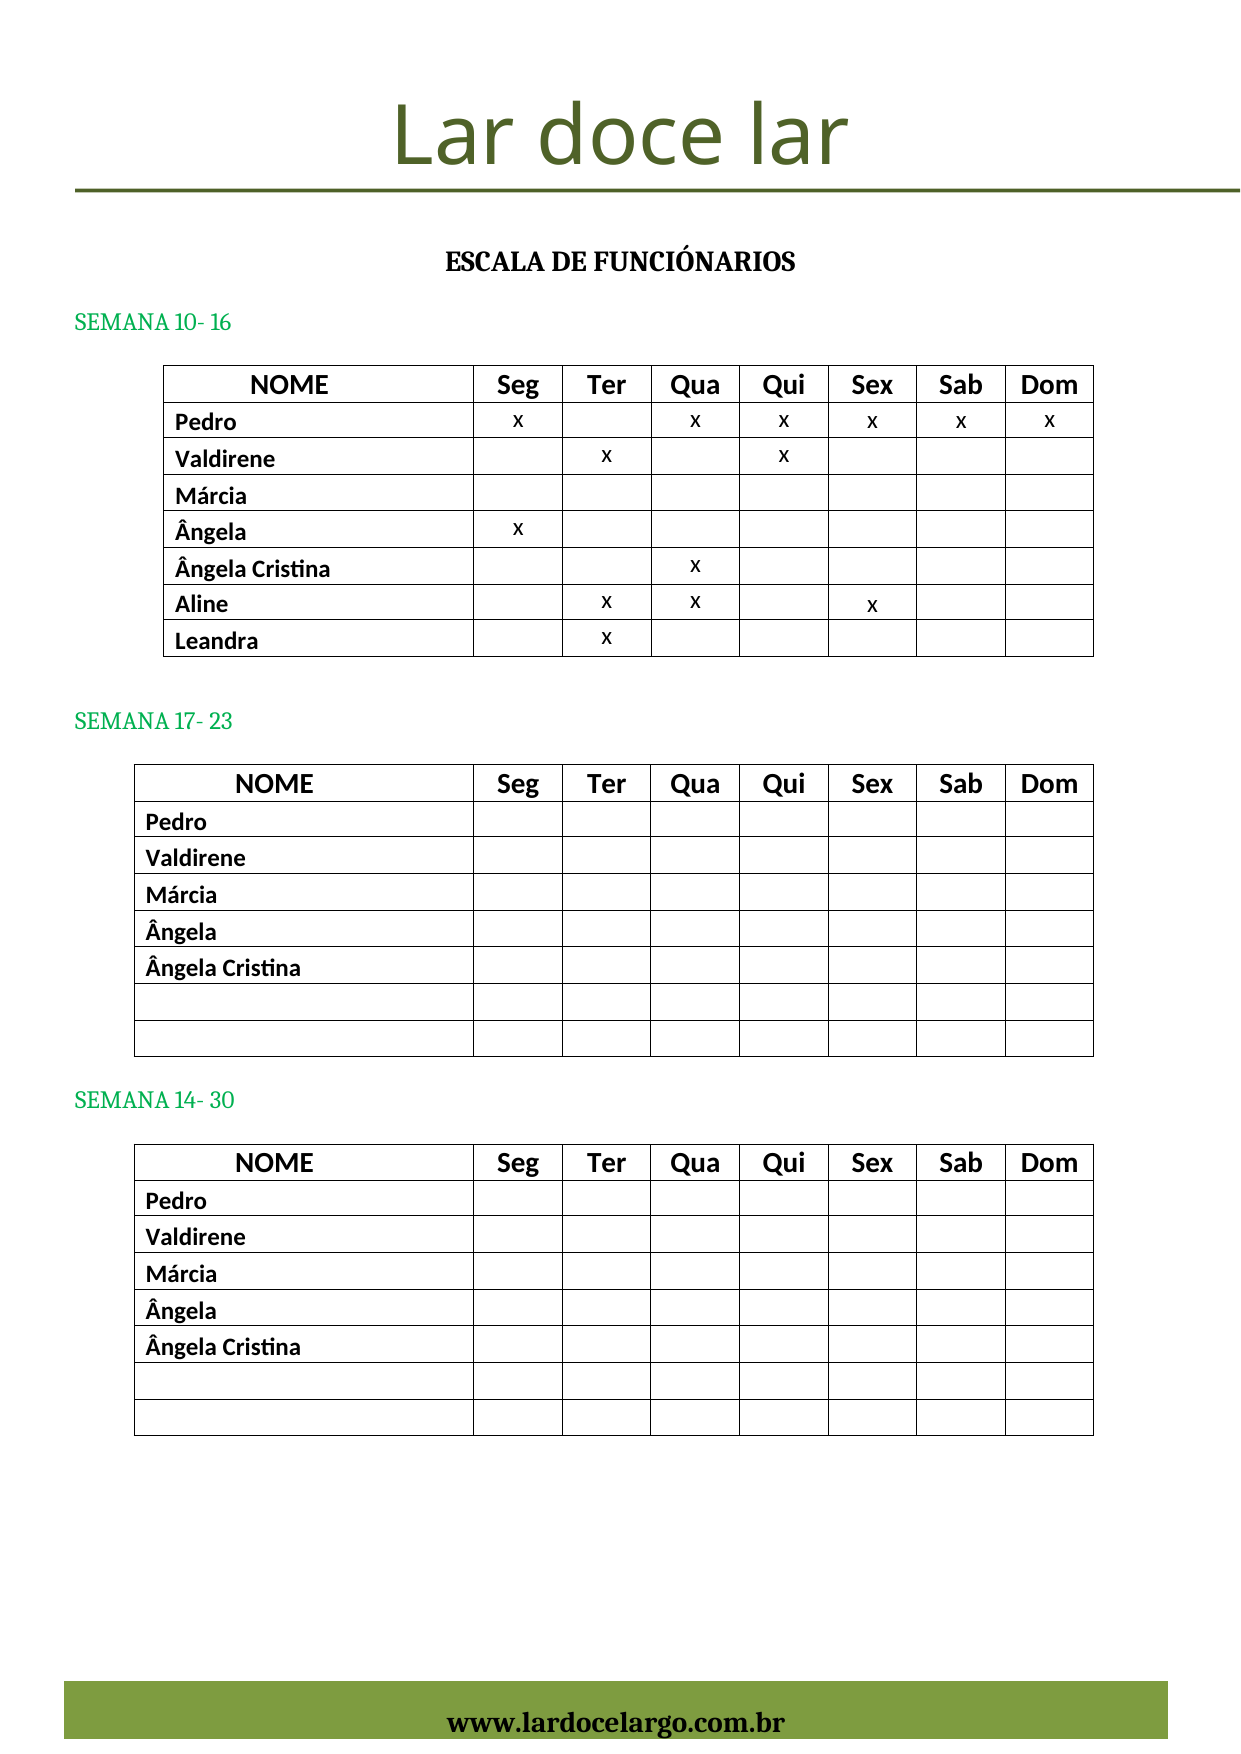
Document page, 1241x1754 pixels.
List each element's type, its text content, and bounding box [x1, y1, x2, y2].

table_cell Márcia [164, 475, 473, 510]
table_cell [829, 1253, 916, 1289]
table_cell [474, 1363, 562, 1399]
table_cell [917, 984, 1005, 1019]
table_cell [563, 1216, 650, 1252]
table_header Qui [740, 1145, 828, 1180]
table_header Dom [1006, 366, 1093, 402]
table_header Seg [474, 765, 562, 801]
table_cell x [563, 438, 651, 474]
table_cell x [652, 548, 739, 584]
table_cell Pedro [135, 1181, 473, 1215]
table_cell [474, 1216, 562, 1252]
table_cell x [563, 620, 651, 656]
table_cell [917, 438, 1005, 474]
table_header Sab [917, 366, 1005, 402]
table_cell [917, 511, 1005, 547]
table_cell [829, 475, 916, 510]
table_cell [474, 585, 562, 619]
table_cell [135, 1400, 473, 1435]
table_cell Aline [164, 585, 473, 619]
table_cell [651, 1400, 739, 1435]
table_cell [917, 1253, 1005, 1289]
table_cell [917, 1181, 1005, 1215]
table_cell Márcia [135, 874, 473, 909]
table_cell [829, 1363, 916, 1399]
table_cell [474, 837, 562, 873]
table_cell [652, 620, 739, 656]
table_cell x [652, 585, 739, 619]
table_cell [829, 837, 916, 873]
text SEMANA 10- 16 [75, 308, 1165, 336]
table_cell x [563, 585, 651, 619]
table_cell [652, 511, 739, 547]
table_cell [829, 1216, 916, 1252]
table_cell Ângela Cristina [135, 947, 473, 983]
table_cell [563, 403, 651, 437]
table_cell [1006, 802, 1093, 836]
table_header Sex [829, 765, 916, 801]
table_cell [651, 802, 739, 836]
table_cell [740, 947, 828, 983]
table_cell [651, 947, 739, 983]
table_cell [474, 548, 562, 584]
table_cell [740, 1253, 828, 1289]
table_cell [474, 1021, 562, 1056]
table_cell [917, 1363, 1005, 1399]
table_header Qua [651, 765, 739, 801]
table_cell [740, 984, 828, 1019]
table_cell Pedro [135, 802, 473, 836]
table_header Qua [652, 366, 739, 402]
table_cell [740, 1021, 828, 1056]
table_cell [917, 1290, 1005, 1325]
table_cell [651, 1253, 739, 1289]
table_cell [1006, 1181, 1093, 1215]
table_cell [651, 1290, 739, 1325]
table_cell [563, 1363, 650, 1399]
table_cell [829, 548, 916, 584]
table_cell [563, 475, 651, 510]
table_cell [917, 620, 1005, 656]
table_cell [563, 1021, 650, 1056]
table_cell [829, 438, 916, 474]
table_cell Ângela Cristina [135, 1326, 473, 1362]
table_cell [1006, 1290, 1093, 1325]
table_cell [1006, 1326, 1093, 1362]
table_cell [740, 1181, 828, 1215]
table_cell [740, 620, 828, 656]
table_cell [1006, 837, 1093, 873]
table_cell [740, 1363, 828, 1399]
table_header Ter [563, 1145, 650, 1180]
table_header Sex [829, 1145, 916, 1180]
table_header Qua [651, 1145, 739, 1180]
table_header Sab [917, 765, 1005, 801]
table_cell x [740, 438, 828, 474]
table_cell [652, 438, 739, 474]
table_cell [740, 1326, 828, 1362]
table_cell Márcia [135, 1253, 473, 1289]
table_cell [474, 874, 562, 909]
table_cell [563, 802, 650, 836]
table_cell [1006, 874, 1093, 909]
table_cell [563, 1181, 650, 1215]
table_cell [740, 874, 828, 909]
table_cell [829, 947, 916, 983]
table_cell [1006, 438, 1093, 474]
table_cell [563, 984, 650, 1019]
text SEMANA 14- 30 [75, 1086, 1165, 1115]
table_cell [652, 475, 739, 510]
table_cell Leandra [164, 620, 473, 656]
table_cell [135, 1363, 473, 1399]
table_header NOME [164, 366, 473, 402]
table_cell [651, 1021, 739, 1056]
table_cell [474, 438, 562, 474]
table_cell [1006, 1021, 1093, 1056]
table_cell x [652, 403, 739, 437]
table_cell [563, 1253, 650, 1289]
table_cell [474, 802, 562, 836]
text SEMANA 17- 23 [75, 707, 1165, 736]
table_cell [1006, 585, 1093, 619]
table_cell [1006, 947, 1093, 983]
table_cell [1006, 475, 1093, 510]
table_cell [474, 1326, 562, 1362]
table_cell Ângela [135, 1290, 473, 1325]
text ESCALA DE FUNCIÓNARIOS [75, 245, 1165, 279]
table_cell [135, 984, 473, 1019]
table_cell [651, 984, 739, 1019]
table_cell [917, 585, 1005, 619]
table_cell x [917, 403, 1005, 437]
table_cell [474, 947, 562, 983]
table_cell [740, 585, 828, 619]
table_header Sex [829, 366, 916, 402]
table_cell x [740, 403, 828, 437]
table_cell Ângela [164, 511, 473, 547]
table_cell [474, 1400, 562, 1435]
table_cell Pedro [164, 403, 473, 437]
table_cell [829, 1326, 916, 1362]
table_header Ter [563, 366, 651, 402]
table_header Qui [740, 366, 828, 402]
table_cell [563, 837, 650, 873]
table_cell [829, 511, 916, 547]
table_cell [474, 911, 562, 946]
table_header Qui [740, 765, 828, 801]
table_cell [474, 984, 562, 1019]
table_cell [917, 911, 1005, 946]
table_cell [1006, 911, 1093, 946]
table_cell [917, 1400, 1005, 1435]
table_cell [651, 1181, 739, 1215]
table_cell [474, 1181, 562, 1215]
table_header Ter [563, 765, 650, 801]
table_cell [829, 1021, 916, 1056]
table_cell x [474, 403, 562, 437]
table_cell [1006, 1253, 1093, 1289]
table_cell Valdirene [135, 1216, 473, 1252]
table_cell [740, 475, 828, 510]
table_cell [917, 874, 1005, 909]
table_header NOME [135, 1145, 473, 1180]
table_cell [563, 548, 651, 584]
table_cell [917, 1216, 1005, 1252]
table_cell [1006, 1363, 1093, 1399]
table_cell [474, 475, 562, 510]
table_cell [651, 1363, 739, 1399]
table_cell [917, 947, 1005, 983]
table_cell x [829, 585, 916, 619]
table_cell [740, 1216, 828, 1252]
table_cell [740, 511, 828, 547]
table_cell [651, 911, 739, 946]
table_cell [563, 1290, 650, 1325]
table_cell [1006, 1400, 1093, 1435]
table_cell [917, 548, 1005, 584]
table_header Seg [474, 1145, 562, 1180]
table_cell [1006, 984, 1093, 1019]
table_cell Ângela [135, 911, 473, 946]
table_cell [740, 1290, 828, 1325]
table_cell [829, 1400, 916, 1435]
table_cell [740, 802, 828, 836]
table_header Sab [917, 1145, 1005, 1180]
table_cell [1006, 1216, 1093, 1252]
table_cell [135, 1021, 473, 1056]
table_cell [740, 911, 828, 946]
table_cell [651, 1216, 739, 1252]
table_cell [740, 1400, 828, 1435]
table_cell [651, 1326, 739, 1362]
table_cell [563, 911, 650, 946]
table_cell Ângela Cristina [164, 548, 473, 584]
table_cell [829, 911, 916, 946]
table_cell [1006, 620, 1093, 656]
table_cell [1006, 548, 1093, 584]
table_cell [740, 548, 828, 584]
table_cell [917, 802, 1005, 836]
table_cell [474, 1253, 562, 1289]
table_cell [563, 511, 651, 547]
table_header Seg [474, 366, 562, 402]
table_cell [917, 1326, 1005, 1362]
table_cell [563, 874, 650, 909]
table_cell [917, 837, 1005, 873]
table_cell [474, 1290, 562, 1325]
table_cell [563, 1326, 650, 1362]
table_cell [1006, 511, 1093, 547]
table_cell x [829, 403, 916, 437]
table_header NOME [135, 765, 473, 801]
table_cell Valdirene [135, 837, 473, 873]
table_cell [474, 620, 562, 656]
table_cell [829, 984, 916, 1019]
table_cell [829, 1290, 916, 1325]
table_cell [829, 802, 916, 836]
table_cell [740, 837, 828, 873]
text Lar doce lar [75, 75, 1165, 188]
table_cell Valdirene [164, 438, 473, 474]
table_cell [829, 1181, 916, 1215]
table_cell [651, 837, 739, 873]
table_cell [563, 947, 650, 983]
table_cell [829, 874, 916, 909]
table_header Dom [1006, 765, 1093, 801]
table_cell [917, 475, 1005, 510]
table_header Dom [1006, 1145, 1093, 1180]
table_cell [563, 1400, 650, 1435]
table_cell [917, 1021, 1005, 1056]
table_cell [651, 874, 739, 909]
table_cell x [1006, 403, 1093, 437]
table_cell [829, 620, 916, 656]
table_cell x [474, 511, 562, 547]
